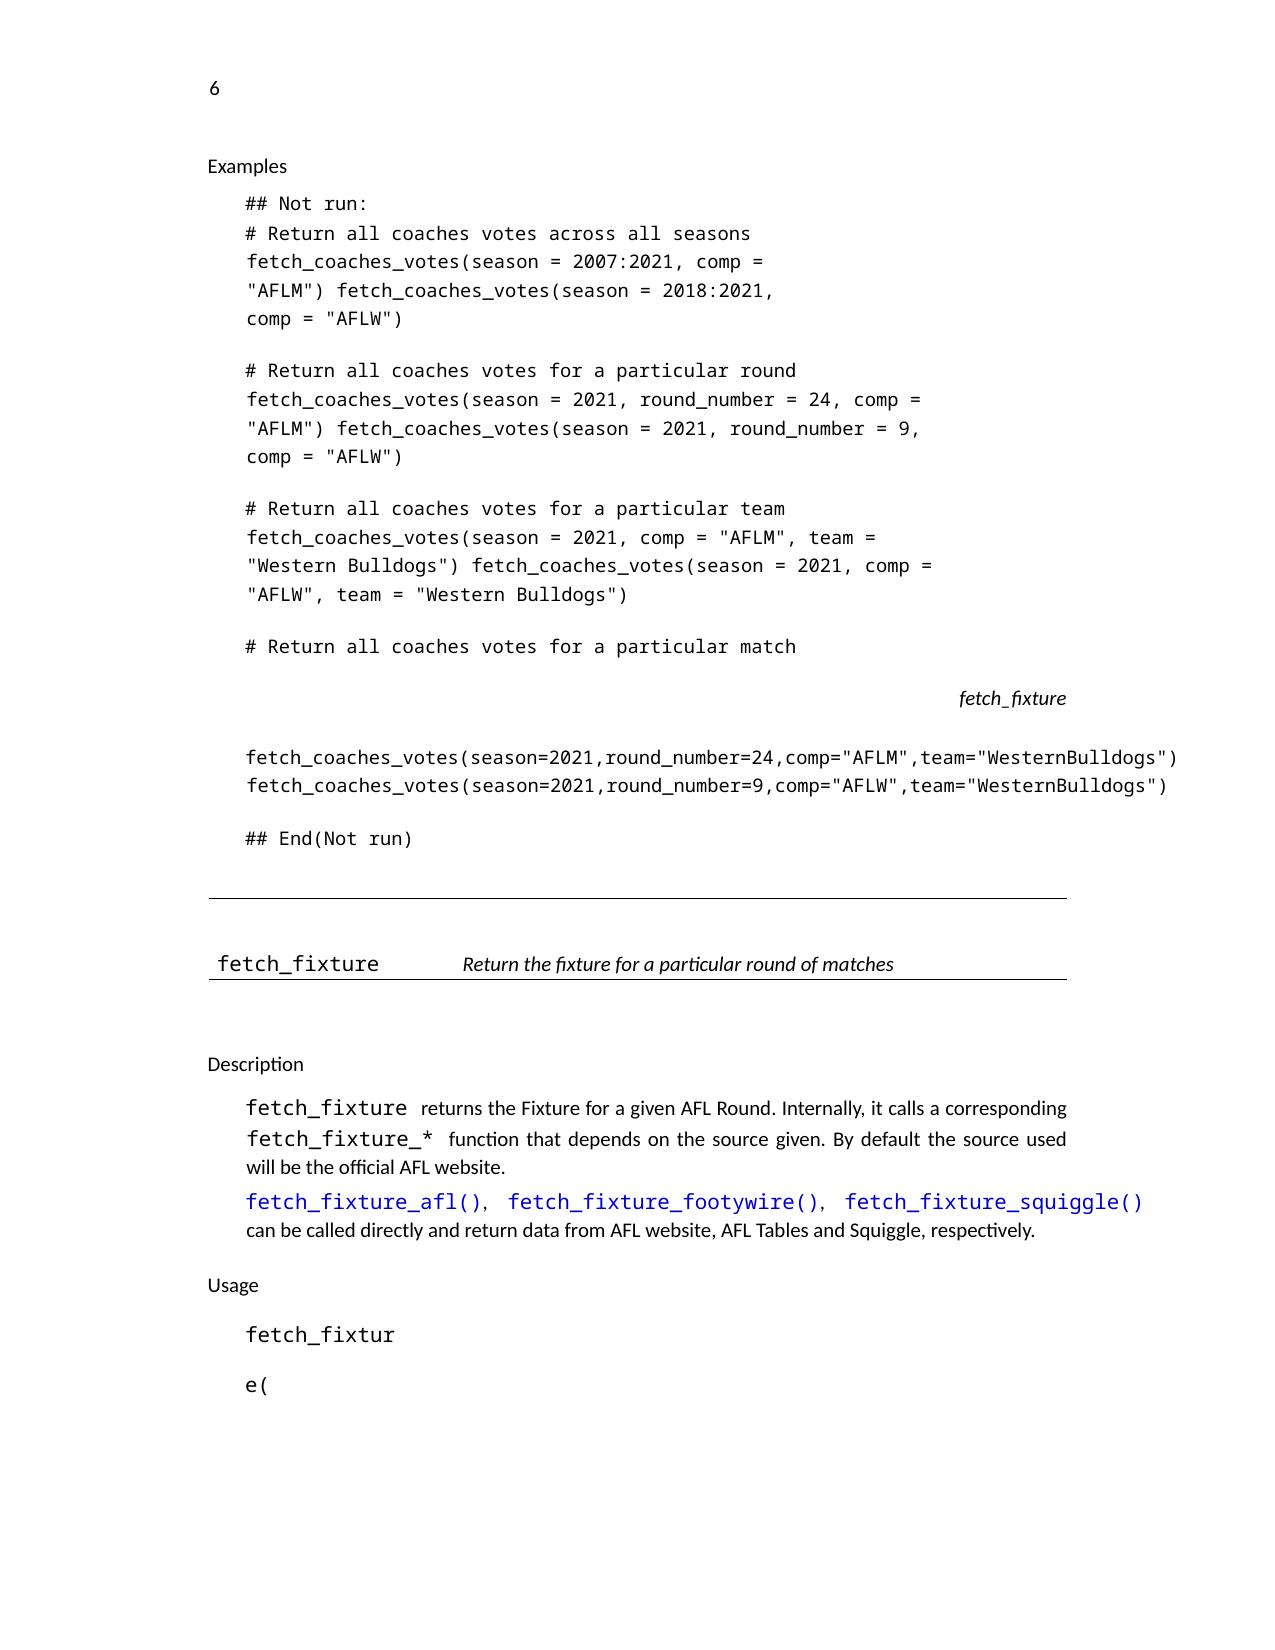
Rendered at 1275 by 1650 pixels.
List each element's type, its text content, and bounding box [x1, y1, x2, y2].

text fetch_coaches_votes(season=2021,round_number=24,comp="AFLM",team="WesternBulldogs") fetch_coaches_votes(season=2021,round_number=9,comp="AFLW",team="WesternBulldogs") [245, 744, 1240, 798]
text # Return all coaches votes for a particular match [245, 633, 816, 659]
subtitle Examples [207, 153, 467, 179]
text ## Not run: [245, 191, 816, 216]
text # Return all coaches votes for a particular round fetch_coaches_votes(season = 2021, round_number = 24, comp = "AFLM") fetch_coaches_votes(season = 2021, round_number = 9, comp = "AFLW") [245, 358, 947, 469]
subtitle fetch_fixture [209, 686, 1068, 711]
text # Return all coaches votes for a particular team fetch_coaches_votes(season = 2021, comp = "AFLM", team = "Western Bulldogs") fetch_coaches_votes(season = 2021, comp = "AFLW", team = "Western Bulldogs") [245, 496, 956, 607]
text fetch_fixture returns the Fixture for a given AFL Round. Internally, it calls a corresponding fetch_fixture_* function that depends on the source given. By default the source used will be the official AFL website. [245, 1093, 1068, 1179]
text Usage fetch_fixture( [207, 1273, 407, 1399]
text # Return all coaches votes across all seasons fetch_coaches_votes(season = 2007:2021, comp = "AFLM") fetch_coaches_votes(season = 2018:2021, comp = "AFLW") [245, 220, 816, 331]
text ## End(Not run) [245, 825, 816, 850]
subtitle Description [207, 1051, 467, 1077]
text fetch_fixture_afl(), fetch_fixture_footywire(), fetch_fixture_squiggle() can be called directly and return data from AFL website, AFL Tables and Squiggle, respectively. [245, 1187, 1144, 1243]
text fetch_fixture Return the fixture for a particular round of matches [209, 949, 1240, 978]
